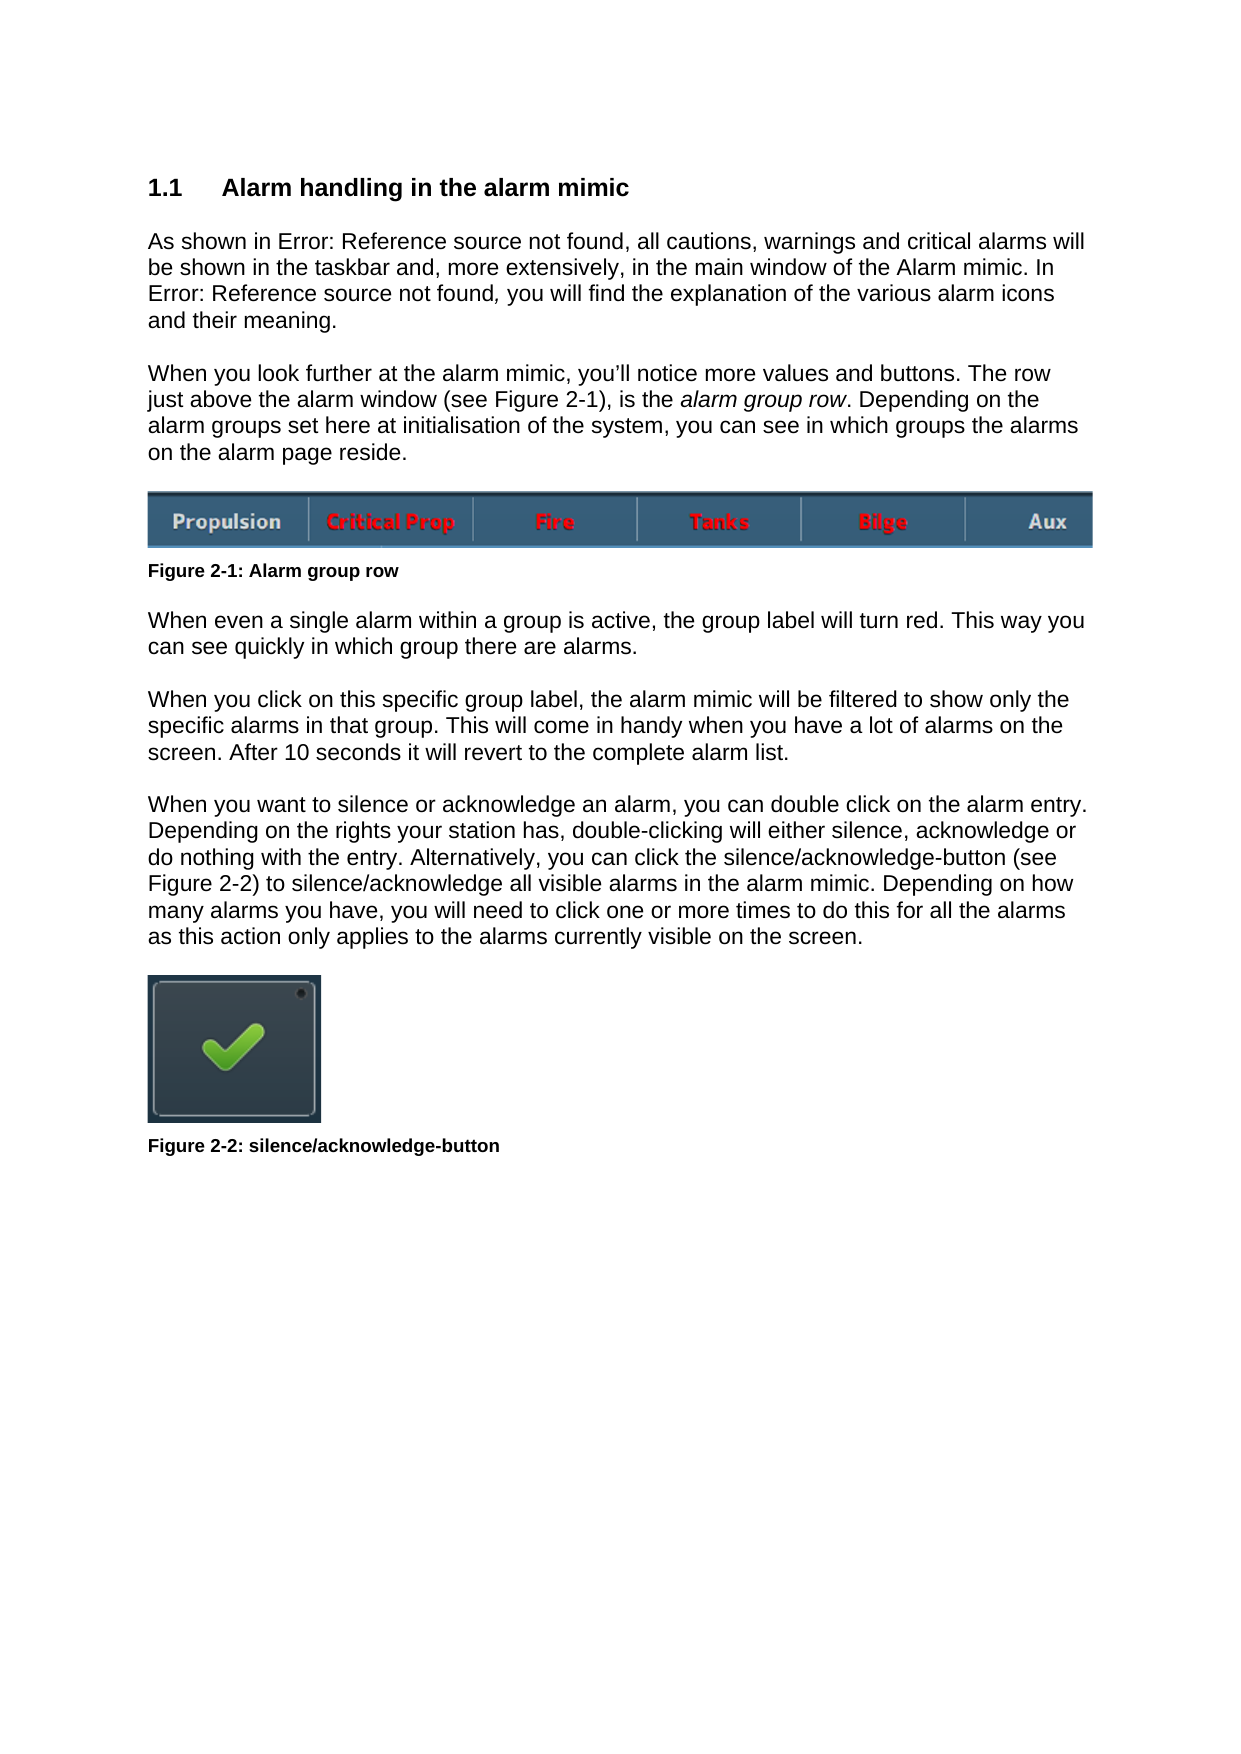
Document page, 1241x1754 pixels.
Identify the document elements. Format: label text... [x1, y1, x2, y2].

subtitle Alarm handling in the alarm mimic [148, 173, 1093, 201]
text When even a single alarm within a group is active, the group label will turn red. This way you can see quickly in which group there are alarms. [148, 607, 1093, 659]
picture [147, 491, 1093, 548]
picture [147, 975, 322, 1123]
text When you click on this specific group label, the alarm mimic will be filtered to show only the specific alarms in that group. This will come in handy when you have a lot of alarms on the screen. After 10 seconds it will revert to the complete alarm list. [148, 686, 1093, 765]
